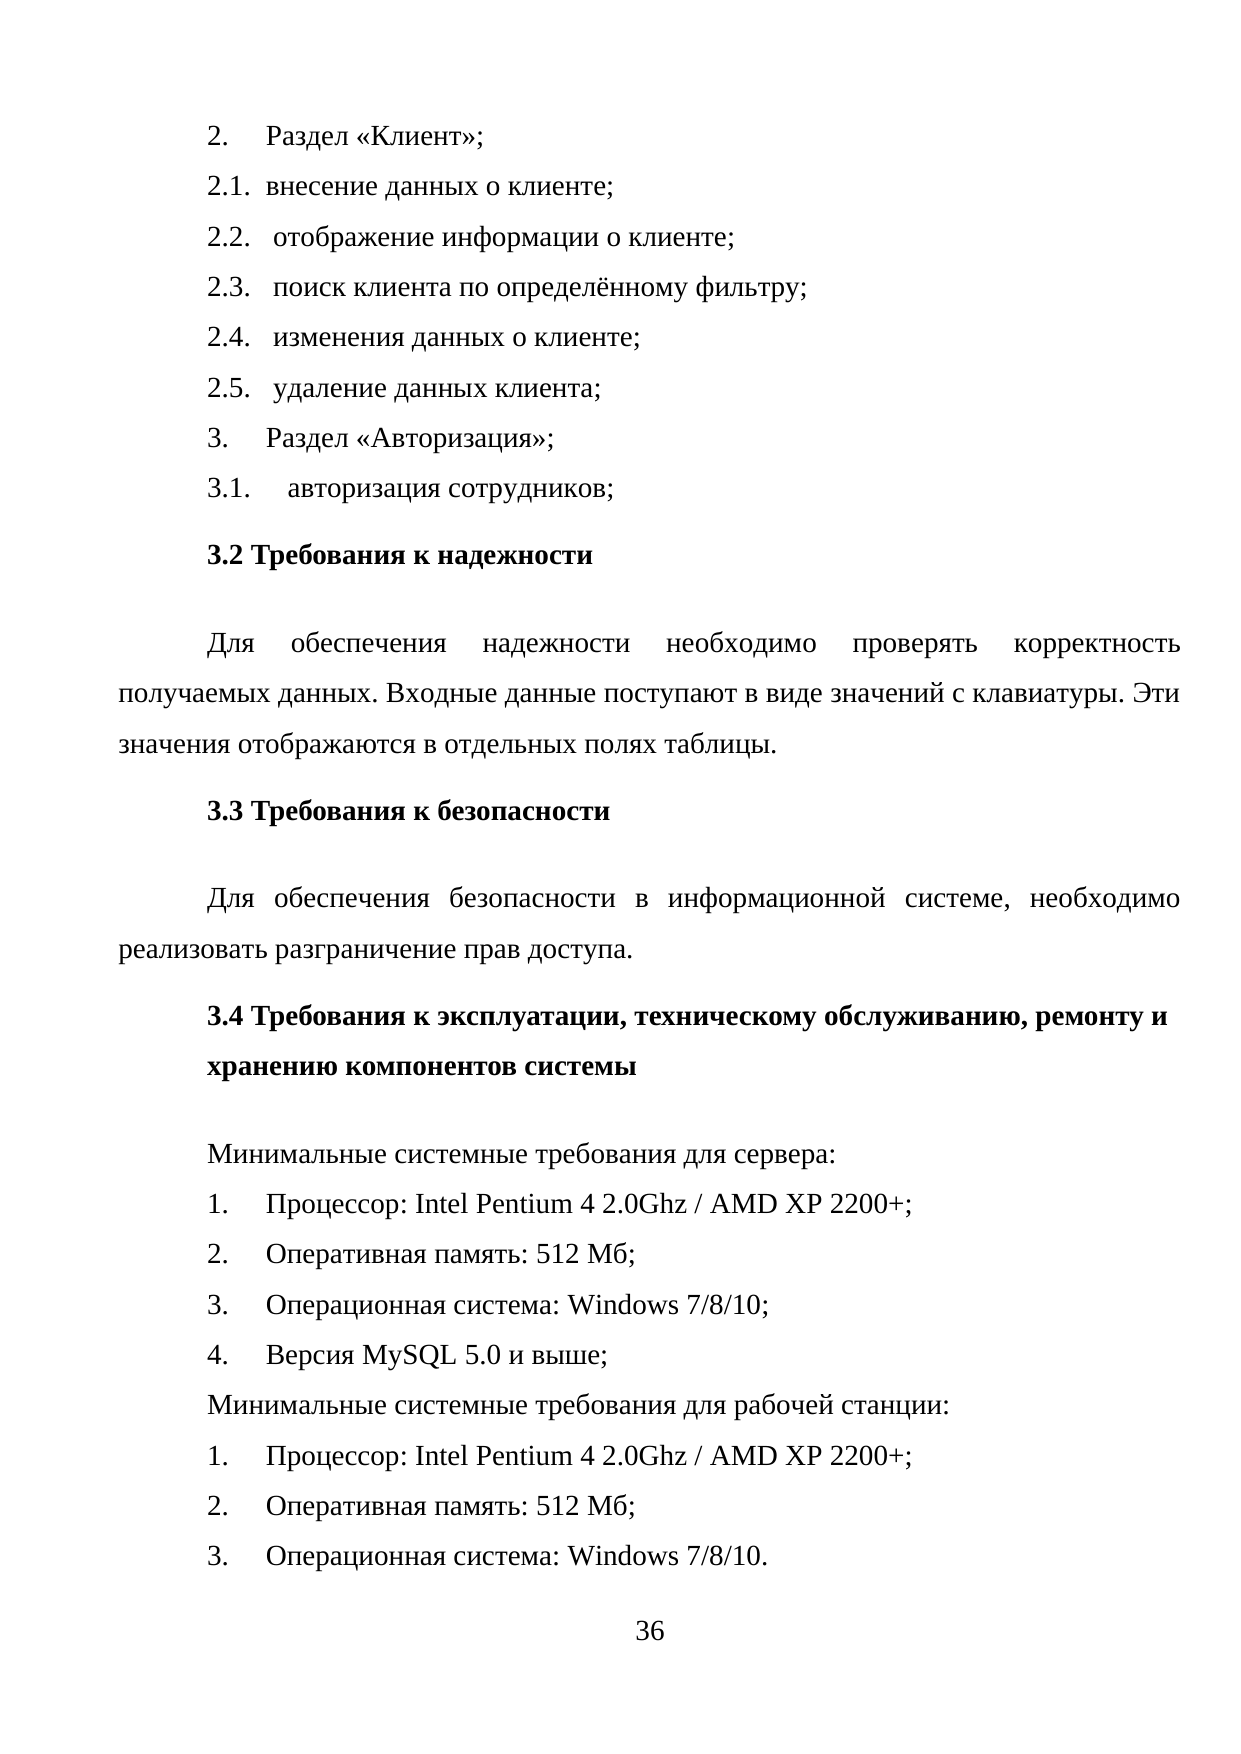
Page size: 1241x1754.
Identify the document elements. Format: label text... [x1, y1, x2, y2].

list отображение информации о клиенте; [118, 219, 1181, 252]
text Минимальные системные требования для сервера: [118, 1136, 1181, 1169]
text 3.3 Требования к безопасности [118, 793, 1181, 826]
text 3.4 Требования к эксплуатации, техническому обслуживанию, ремонту и [118, 998, 1181, 1031]
list Версия MySQL 5.0 и выше; [162, 1337, 1181, 1371]
text Минимальные системные требования для рабочей станции: [162, 1387, 1181, 1421]
list Операционная система: Windows 7/8/10. [162, 1538, 1181, 1572]
list Процессор: Intel Pentium 4 2.0Ghz / AMD XP 2200+; [162, 1438, 1181, 1471]
text Для обеспечения надежности необходимо проверять корректность получаемых данных. Входные данные поступают в виде значений c клавиатуры. Эти значения отображаются в отдельных полях таблицы. [118, 625, 1181, 759]
list изменения данных о клиенте; [118, 319, 1181, 353]
text 3.2 Требования к надежности [118, 537, 1181, 571]
text хранению компонентов системы [118, 1048, 1181, 1082]
list Процессор: Intel Pentium 4 2.0Ghz / AMD XP 2200+; [162, 1186, 1181, 1220]
list удаление данных клиента; [118, 370, 1181, 403]
list поиск клиента по определённому фильтру; [118, 269, 1181, 303]
list Операционная система: Windows 7/8/10; [162, 1287, 1181, 1320]
list Раздел «Авторизация»; [118, 420, 1181, 453]
list Оперативная память: 512 Мб; [162, 1237, 1181, 1270]
list авторизация сотрудников; [118, 470, 1181, 504]
list внесение данных о клиенте; [118, 168, 1181, 202]
list Раздел «Клиент»; [118, 118, 1181, 152]
text Для обеспечения безопасности в информационной системе, необходимо реализовать разграничение прав доступа. [118, 881, 1181, 964]
list Оперативная память: 512 Мб; [162, 1488, 1181, 1522]
